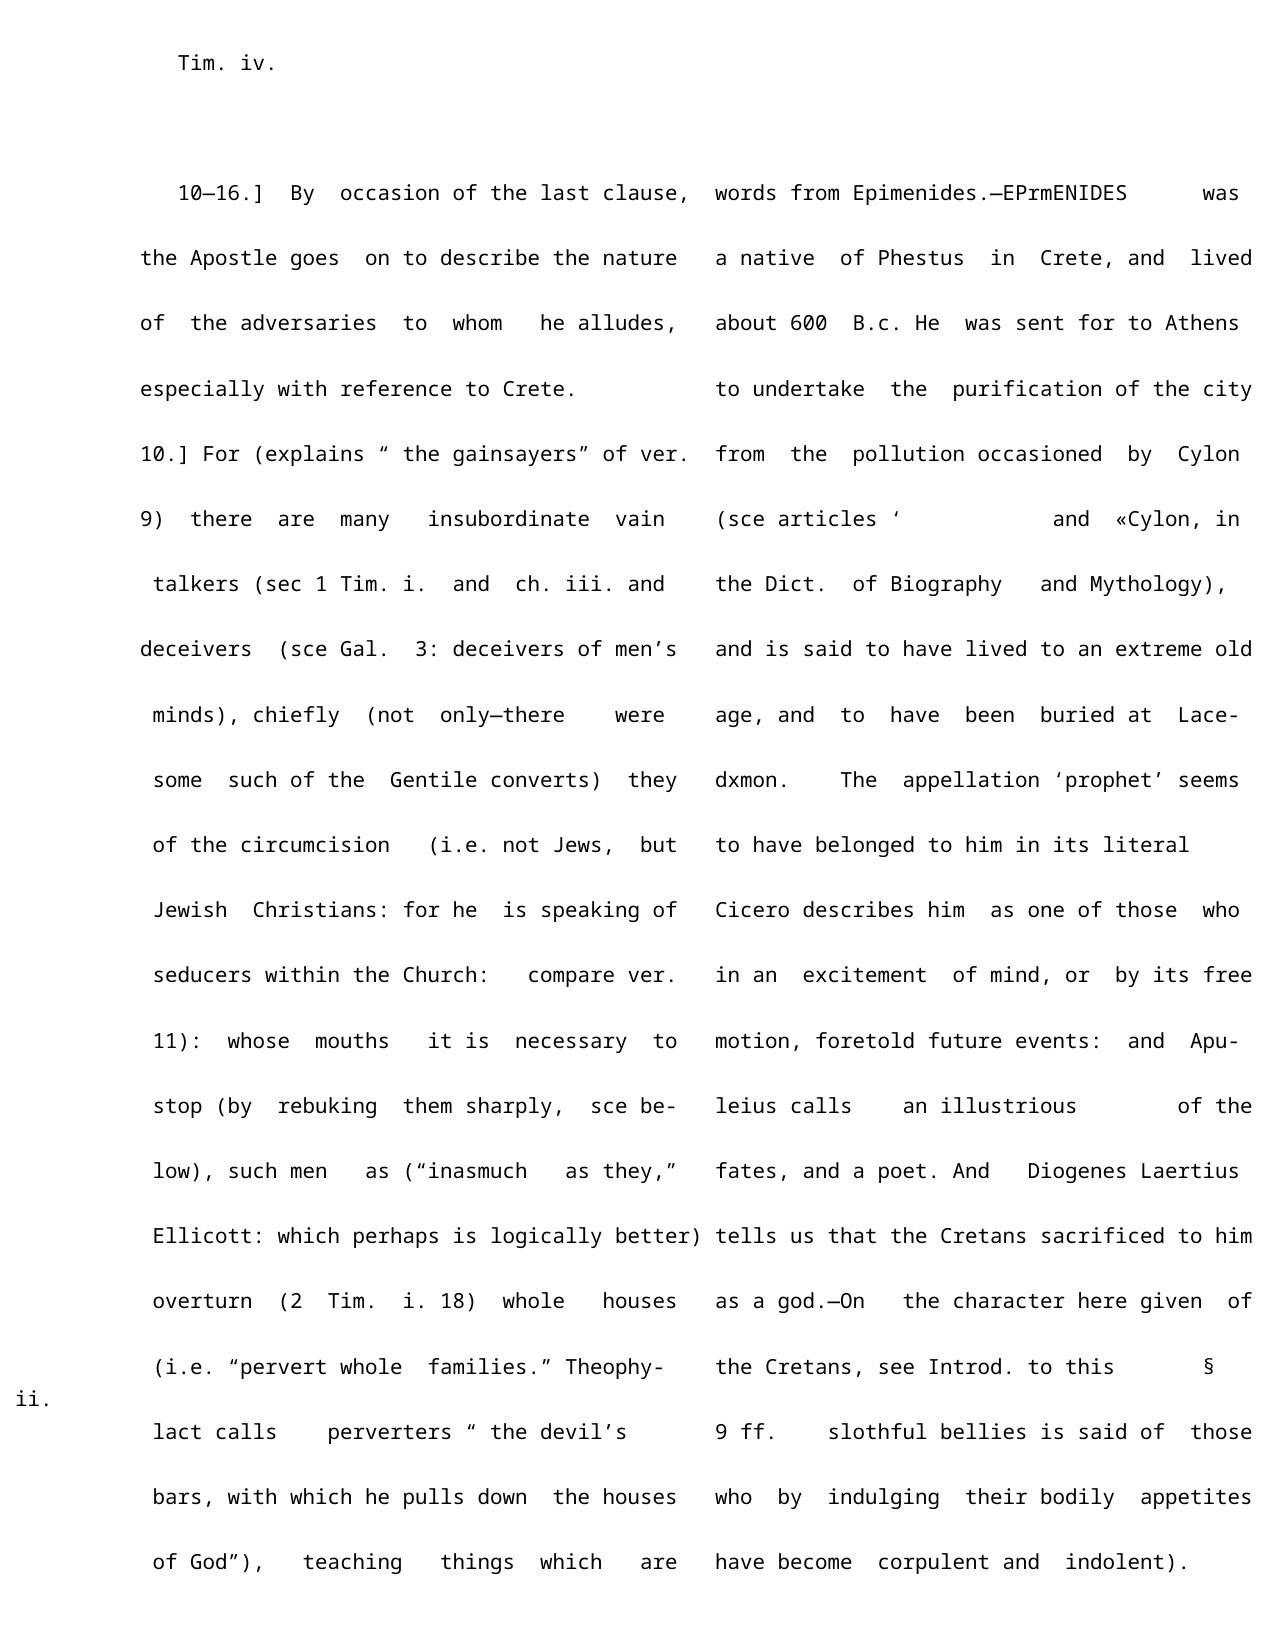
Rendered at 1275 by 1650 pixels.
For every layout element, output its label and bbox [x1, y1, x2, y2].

text [15, 15, 1260, 1608]
